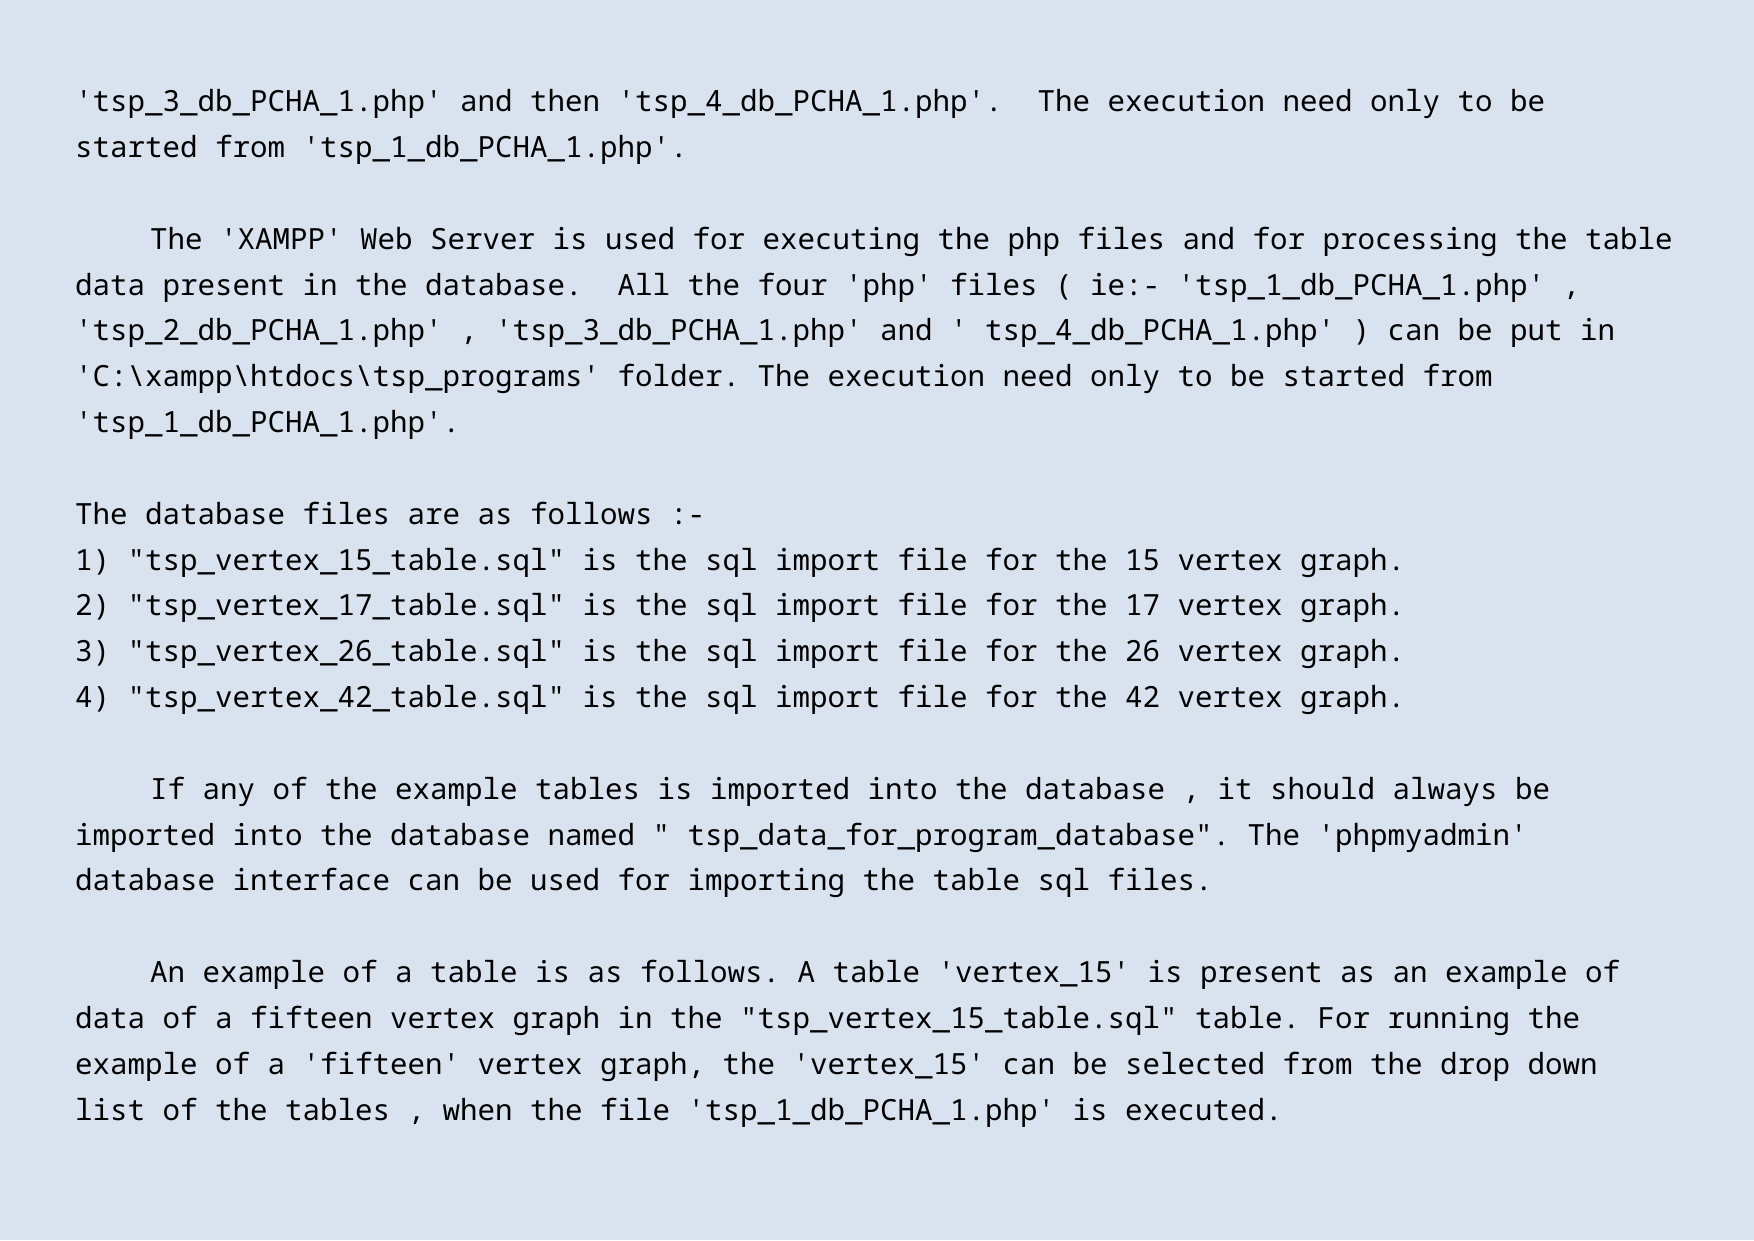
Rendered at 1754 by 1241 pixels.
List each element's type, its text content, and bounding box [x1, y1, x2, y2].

text 3) "tsp_vertex_26_table.sql" is the sql import file for the 26 vertex graph. [75, 625, 1679, 671]
text 4) "tsp_vertex_42_table.sql" is the sql import file for the 42 vertex graph. [75, 671, 1679, 717]
text The database files are as follows :- [75, 487, 1679, 533]
text The 'XAMPP' Web Server is used for executing the php files and for processing the table data present in the database. All the four 'php' files ( ie:- 'tsp_1_db_PCHA_1.php' , 'tsp_2_db_PCHA_1.php' , 'tsp_3_db_PCHA_1.php' and ' tsp_4_db_PCHA_1.php' ) can be put in 'C:\xampp\htdocs\tsp_programs' folder. The execution need only to be started from 'tsp_1_db_PCHA_1.php'. [75, 212, 1679, 442]
text 1) "tsp_vertex_15_table.sql" is the sql import file for the 15 vertex graph. [75, 533, 1679, 579]
text An example of a table is as follows. A table 'vertex_15' is present as an example of data of a fifteen vertex graph in the "tsp_vertex_15_table.sql" table. For running the example of a 'fifteen' vertex graph, the 'vertex_15' can be selected from the drop down list of the tables , when the file 'tsp_1_db_PCHA_1.php' is executed. [75, 946, 1679, 1129]
text 2) "tsp_vertex_17_table.sql" is the sql import file for the 17 vertex graph. [75, 579, 1679, 625]
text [75, 75, 1679, 167]
text If any of the example tables is imported into the database , it should always be imported into the database named " tsp_data_for_program_database". The 'phpmyadmin' database interface can be used for importing the table sql files. [75, 762, 1679, 900]
